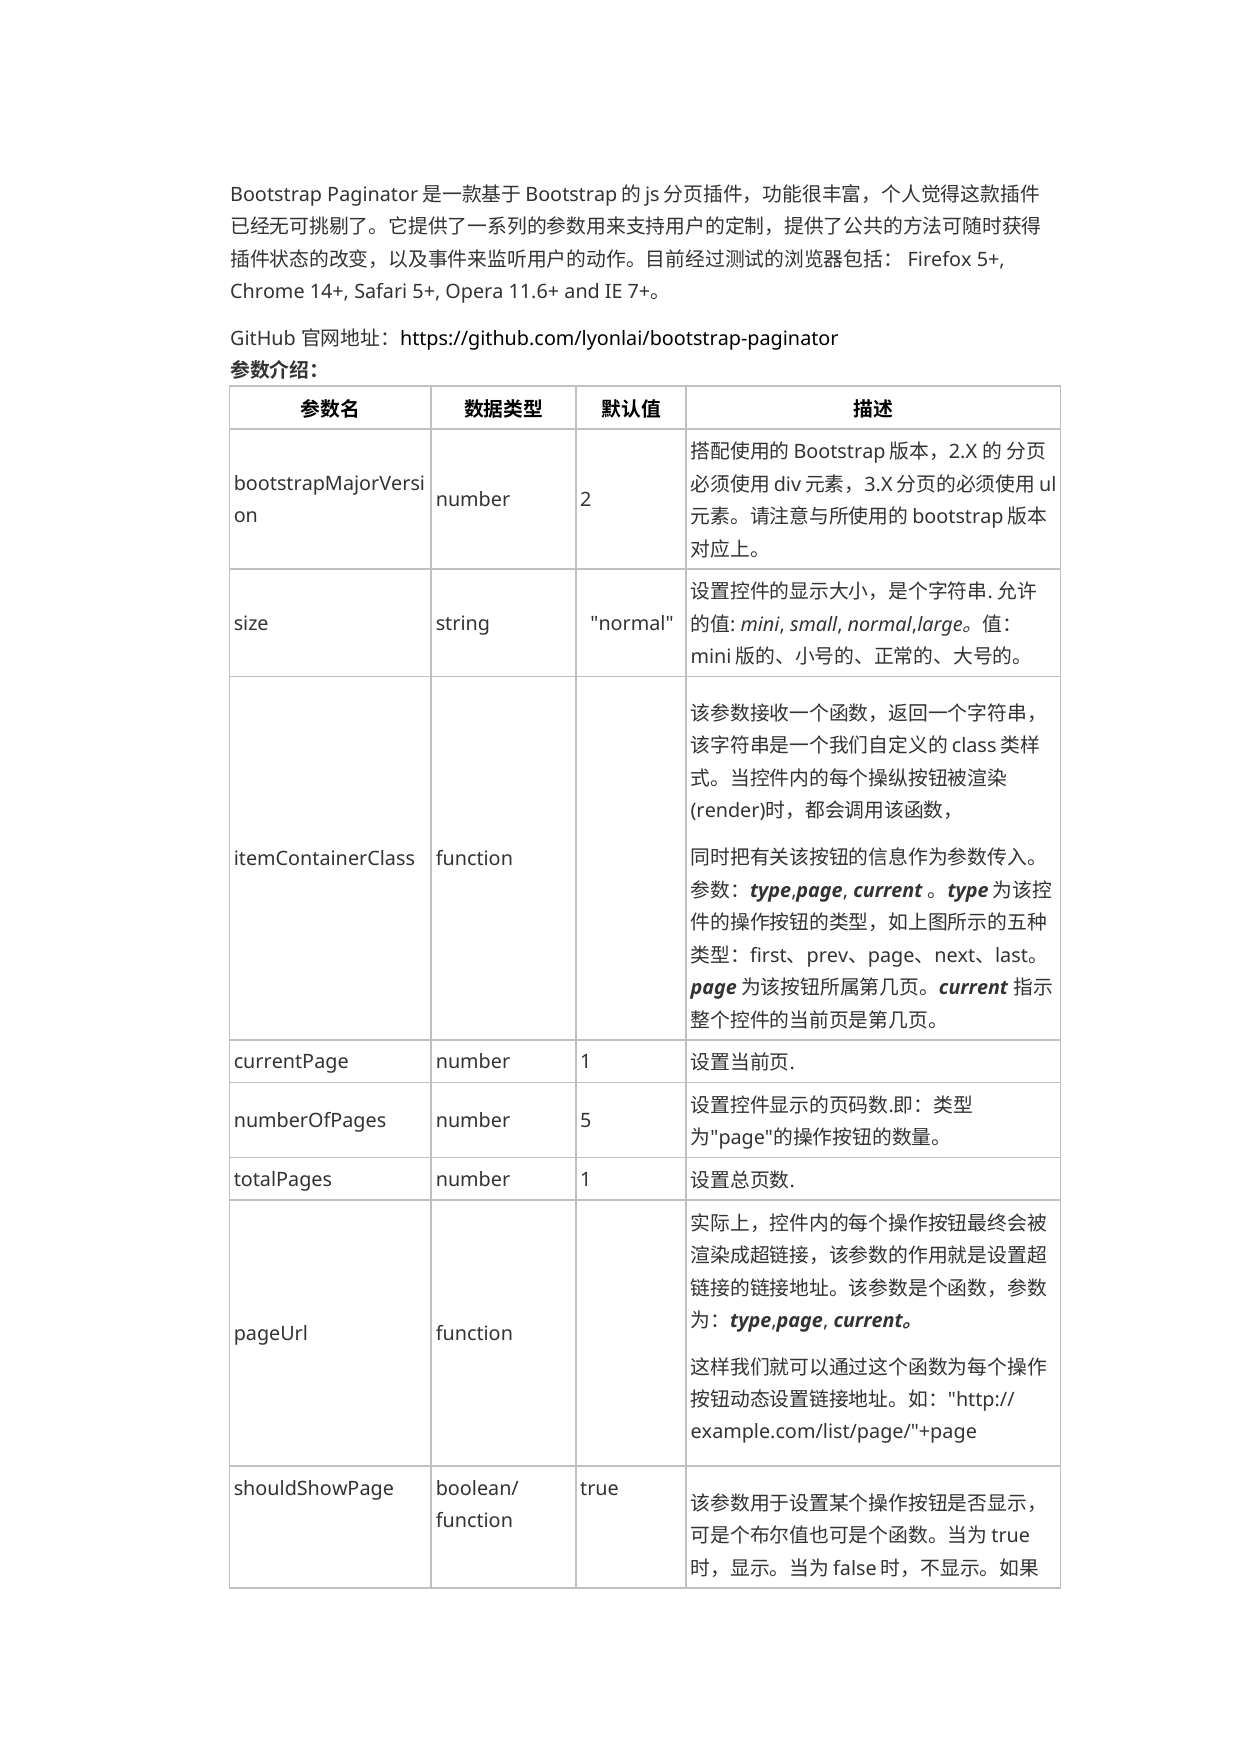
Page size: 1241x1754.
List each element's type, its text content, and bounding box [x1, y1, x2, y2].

table_cell numberOfPages [230, 1083, 430, 1157]
text Bootstrap Paginator是一款基于Bootstrap的js分页插件，功能很丰富，个人觉得这款插件已经无可挑剔了。它提供了一系列的参数用来支持用户的定制，提供了公共的方法可随时获得插件状态的改变，以及事件来监听用户的动作。目前经过测试的浏览器包括： Firefox 5+, Chrome 14+, Safari 5+, Opera 11.6+ and IE 7+。 [230, 176, 1053, 306]
table_cell number [432, 1083, 575, 1157]
table_cell size [230, 570, 430, 676]
table_cell true [577, 1467, 685, 1587]
table_cell totalPages [230, 1158, 430, 1199]
text GitHub 官网地址：https://github.com/lyonlai/bootstrap-paginator [230, 320, 1053, 353]
text 参数介绍： [230, 353, 1053, 385]
table_cell 1 [577, 1158, 685, 1199]
table_cell [577, 677, 685, 1039]
table_cell number [432, 430, 575, 568]
table_cell 1 [577, 1041, 685, 1082]
table_cell "normal" [577, 570, 685, 676]
table_cell [577, 1201, 685, 1465]
table_cell function [432, 677, 575, 1039]
table_header 参数名 [230, 387, 430, 428]
table_cell string [432, 570, 575, 676]
table_header 数据类型 [432, 387, 575, 428]
table_cell 该参数接收一个函数，返回一个字符串，该字符串是一个我们自定义的class类样式。当控件内的每个操纵按钮被渲染(render)时，都会调用该函数， 同时把有关该按钮的信息作为参数传入。参数：type,page, current 。type为该控件的操作按钮的类型，如上图所示的五种类型：first、prev、page、next、last。 page为该按钮所属第几页。current 指示整个控件的当前页是第几页。 [687, 677, 1060, 1039]
table_cell 设置总页数. [687, 1158, 1060, 1199]
table_cell number [432, 1041, 575, 1082]
table_cell 实际上，控件内的每个操作按钮最终会被渲染成超链接，该参数的作用就是设置超链接的链接地址。该参数是个函数，参数为：type,page, current。 这样我们就可以通过这个函数为每个操作按钮动态设置链接地址。如："http://example.com/list/page/"+page [687, 1201, 1060, 1465]
table_cell pageUrl [230, 1201, 430, 1465]
table_cell boolean/function [432, 1467, 575, 1587]
table_cell function [432, 1201, 575, 1465]
table_cell 设置控件显示的页码数.即：类型为"page"的操作按钮的数量。 [687, 1083, 1060, 1157]
table_cell 搭配使用的Bootstrap版本，2.X 的 分页必须使用div元素，3.X分页的必须使用ul元素。请注意与所使用的bootstrap版本对应上。 [687, 430, 1060, 568]
table_cell currentPage [230, 1041, 430, 1082]
table_header 默认值 [577, 387, 685, 428]
table_header 描述 [687, 387, 1060, 428]
table_cell 2 [577, 430, 685, 568]
table_cell shouldShowPage [230, 1467, 430, 1587]
table_cell 设置当前页. [687, 1041, 1060, 1082]
table_cell bootstrapMajorVersion [230, 430, 430, 568]
table_cell itemContainerClass [230, 677, 430, 1039]
table_cell 5 [577, 1083, 685, 1157]
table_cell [687, 1467, 1060, 1587]
table_cell 设置控件的显示大小，是个字符串. 允许的值: mini, small, normal,large。值：mini版的、小号的、正常的、大号的。 [687, 570, 1060, 676]
table_cell number [432, 1158, 575, 1199]
